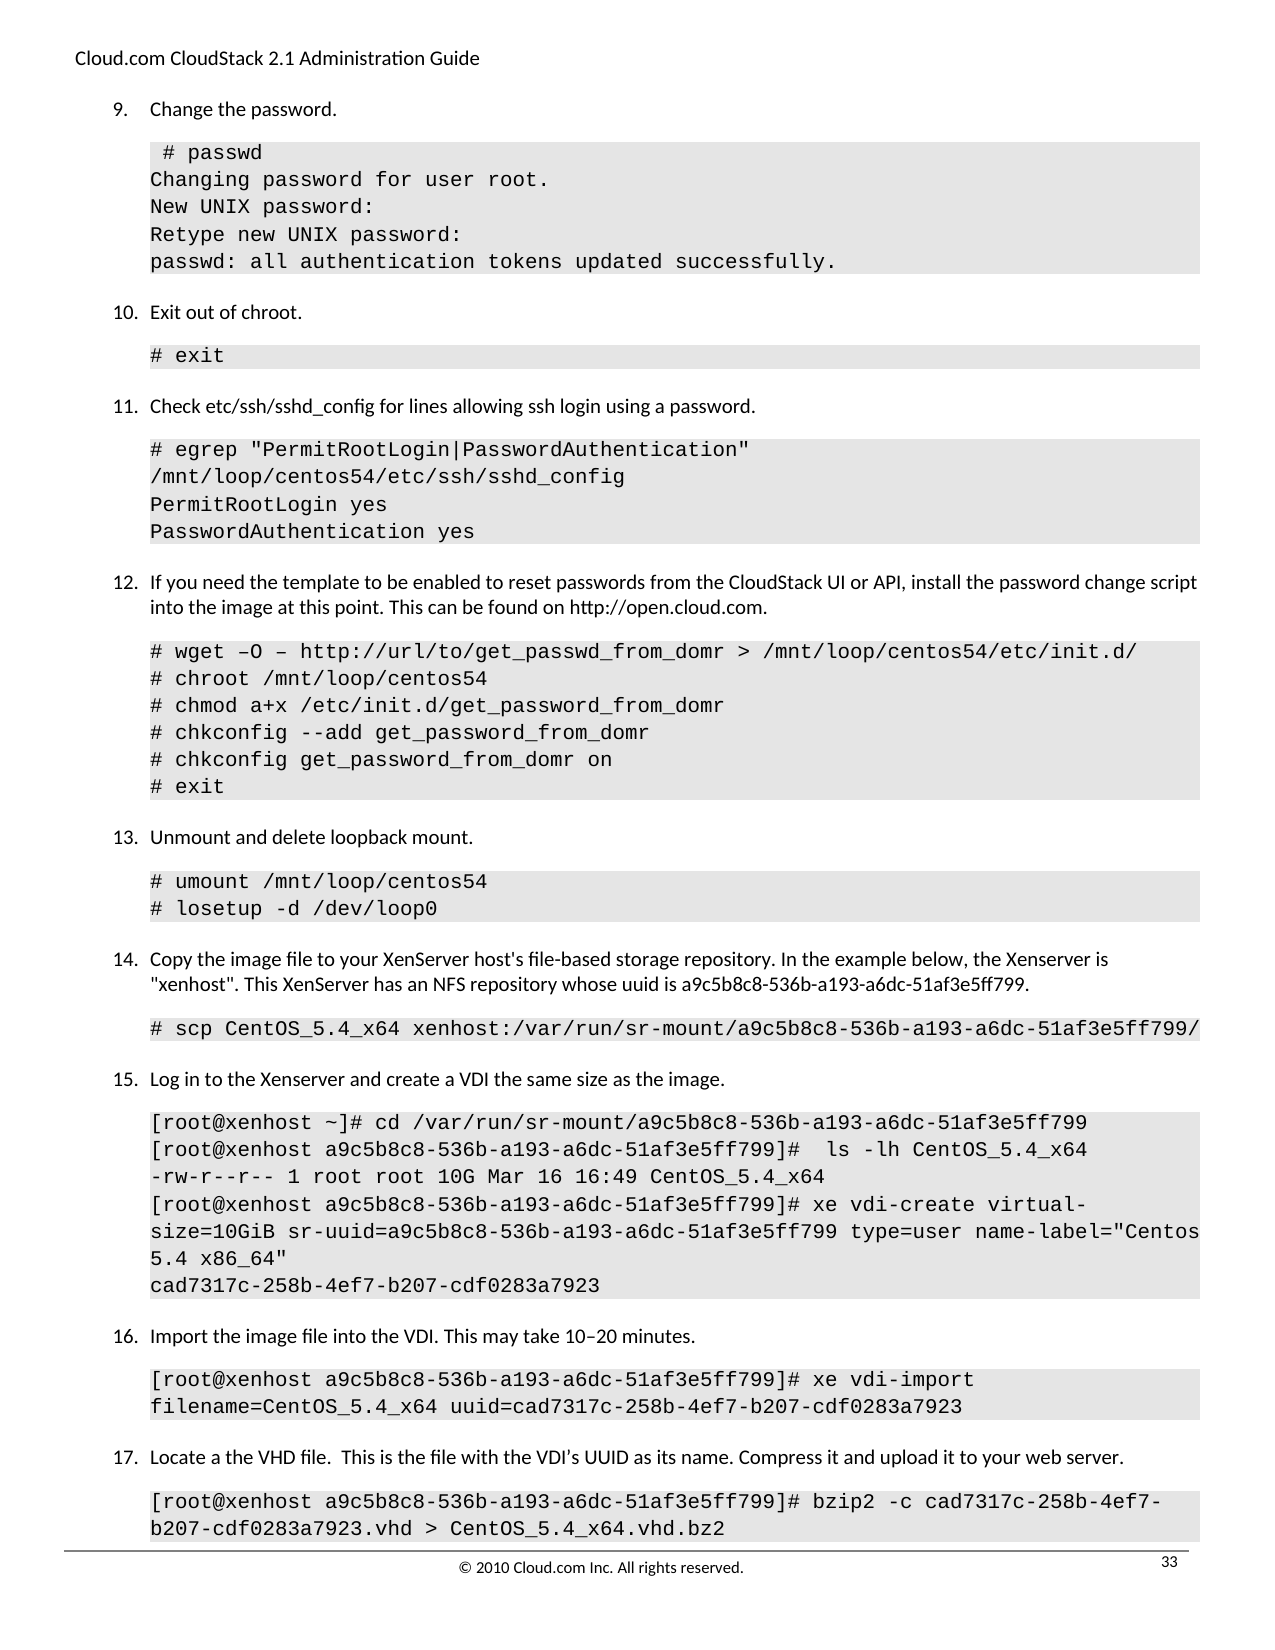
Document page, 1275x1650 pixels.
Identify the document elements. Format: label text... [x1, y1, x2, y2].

text # umount /mnt/loop/centos54 [150, 871, 1200, 894]
list Check etc/ssh/sshd_config for lines allowing ssh login using a password. [112, 393, 1200, 418]
text PasswordAuthentication yes [150, 521, 1200, 544]
text # egrep "PermitRootLogin|PasswordAuthentication" /mnt/loop/centos54/etc/ssh/sshd_config [150, 439, 1200, 490]
list Change the password. [112, 96, 1200, 121]
text # wget –O – http://url/to/get_passwd_from_domr > /mnt/loop/centos54/etc/init.d/ [150, 641, 1200, 664]
text # passwd [150, 142, 1200, 166]
text Retype new UNIX password: [150, 224, 1200, 247]
text Changing password for user root. [150, 169, 1200, 193]
text -rw-r--r-- 1 root root 10G Mar 16 16:49 CentOS_5.4_x64 [150, 1166, 1200, 1190]
list Copy the image file to your XenServer host's file-based storage repository. In the example below, the Xenserver is "xenhost". This XenServer has an NFS repository whose uuid is a9c5b8c8-536b-a193-a6dc-51af3e5ff799. [112, 946, 1200, 997]
text # chkconfig --add get_password_from_domr [150, 722, 1200, 746]
text [root@xenhost a9c5b8c8-536b-a193-a6dc-51af3e5ff799]# xe vdi-create virtual-size=10GiB sr-uuid=a9c5b8c8-536b-a193-a6dc-51af3e5ff799 type=user name-label="Centos 5.4 x86_64" [150, 1193, 1200, 1272]
text # chmod a+x /etc/init.d/get_password_from_domr [150, 695, 1200, 719]
text [root@xenhost ~]# cd /var/run/sr-mount/a9c5b8c8-536b-a193-a6dc-51af3e5ff799 [150, 1112, 1200, 1136]
list If you need the template to be enabled to reset passwords from the CloudStack UI or API, install the password change script into the image at this point. This can be found on http://open.cloud.com. [112, 569, 1200, 620]
text # chroot /mnt/loop/centos54 [150, 668, 1200, 691]
text PermitRootLogin yes [150, 494, 1200, 517]
list Exit out of chroot. [112, 299, 1200, 324]
text # chkconfig get_password_from_domr on [150, 749, 1200, 773]
text New UNIX password: [150, 196, 1200, 220]
list Log in to the Xenserver and create a VDI the same size as the image. [112, 1066, 1200, 1091]
text [root@xenhost a9c5b8c8-536b-a193-a6dc-51af3e5ff799]# bzip2 -c cad7317c-258b-4ef7-b207-cdf0283a7923.vhd > CentOS_5.4_x64.vhd.bz2 [150, 1491, 1200, 1542]
list Import the image file into the VDI. This may take 10–20 minutes. [112, 1323, 1200, 1348]
text passwd: all authentication tokens updated successfully. [150, 251, 1200, 274]
text # exit [150, 345, 1200, 369]
text # scp CentOS_5.4_x64 xenhost:/var/run/sr-mount/a9c5b8c8-536b-a193-a6dc-51af3e5ff799/ [150, 1018, 1200, 1041]
list Unmount and delete loopback mount. [112, 824, 1200, 850]
text cad7317c-258b-4ef7-b207-cdf0283a7923 [150, 1275, 1200, 1299]
list Locate a the VHD file. This is the file with the VDI’s UUID as its name. Compress it and upload it to your web server. [112, 1444, 1200, 1470]
text # losetup -d /dev/loop0 [150, 898, 1200, 922]
text [root@xenhost a9c5b8c8-536b-a193-a6dc-51af3e5ff799]# ls -lh CentOS_5.4_x64 [150, 1139, 1200, 1163]
text # exit [150, 777, 1200, 800]
text [root@xenhost a9c5b8c8-536b-a193-a6dc-51af3e5ff799]# xe vdi-import filename=CentOS_5.4_x64 uuid=cad7317c-258b-4ef7-b207-cdf0283a7923 [150, 1369, 1200, 1420]
